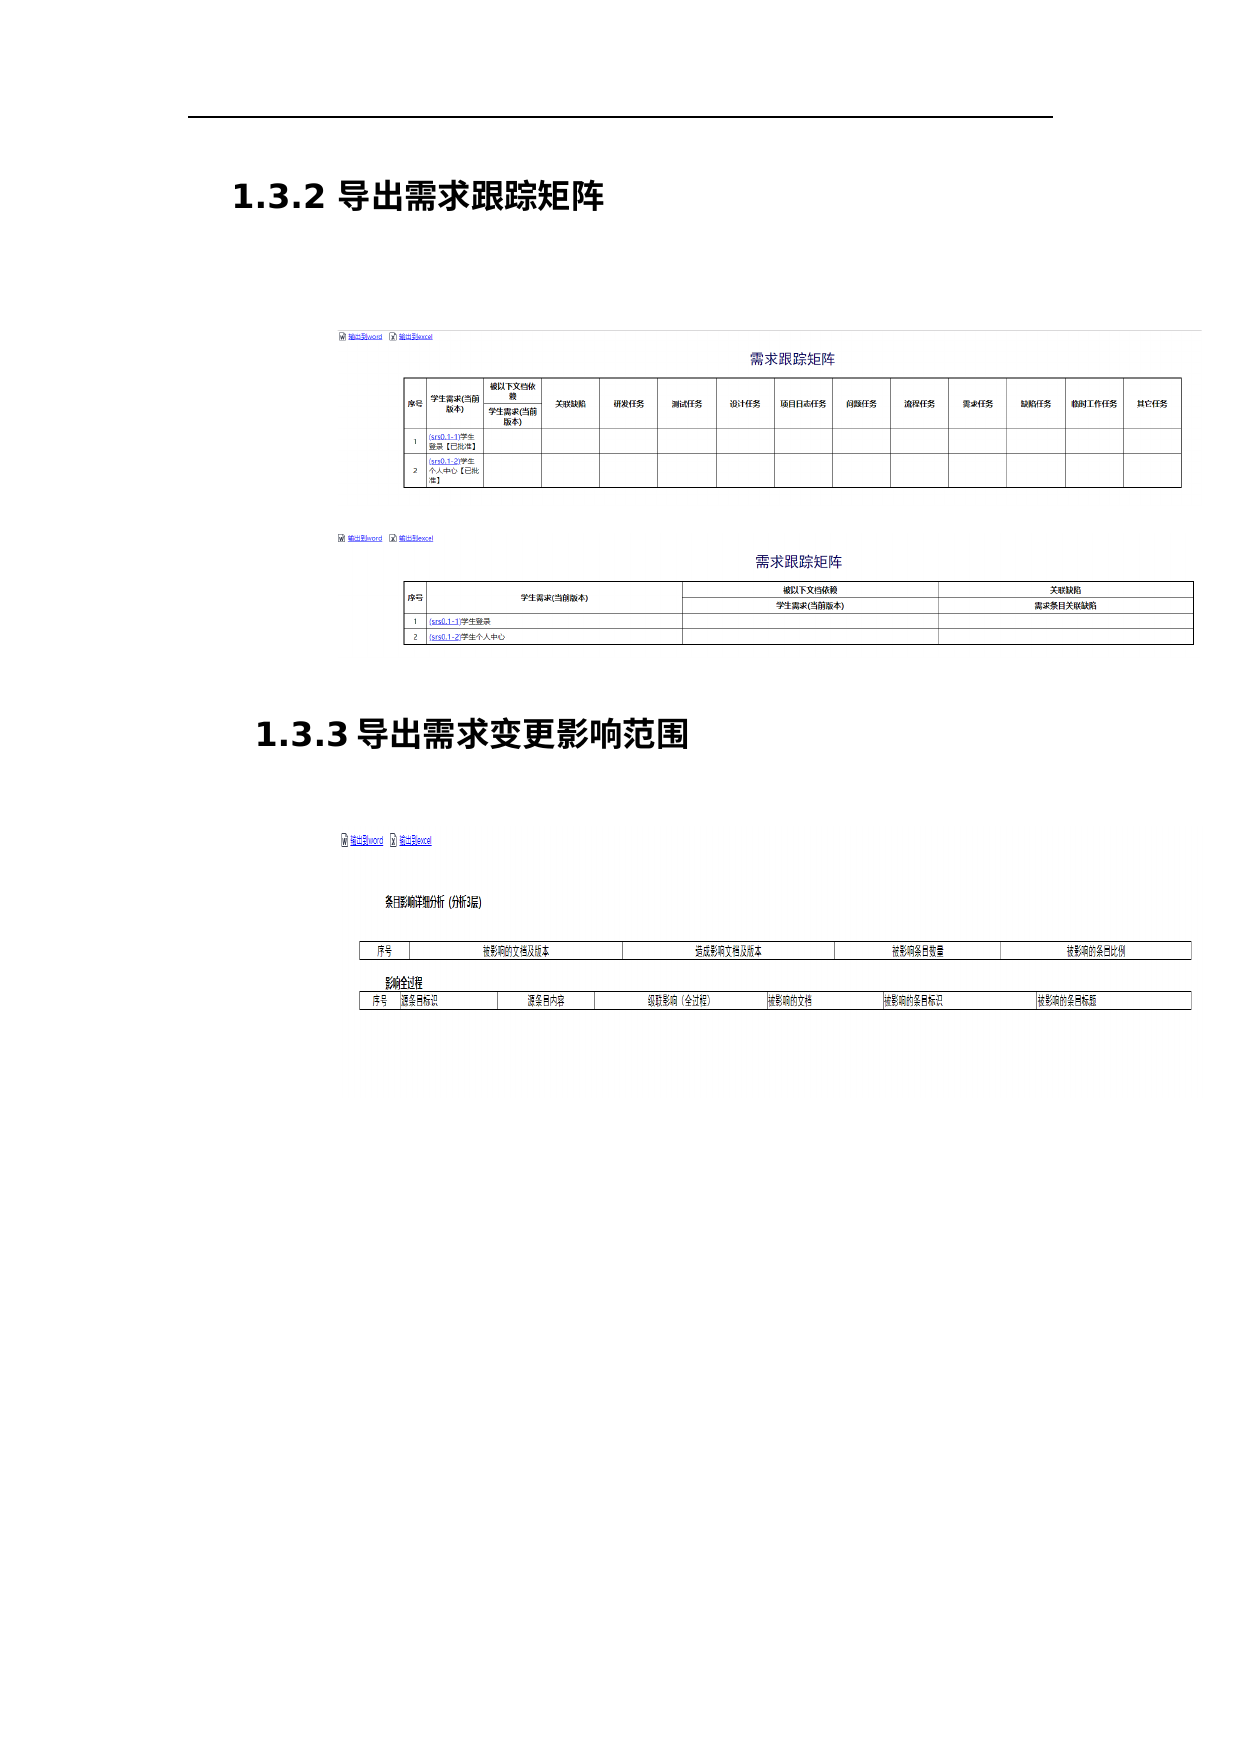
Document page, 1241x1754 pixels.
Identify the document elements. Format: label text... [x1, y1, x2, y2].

subtitle 1.3.2 导出需求跟踪矩阵 [187, 162, 1053, 227]
picture [337, 826, 1203, 1098]
subtitle 1.3.3导出需求变更影响范围 [187, 700, 1053, 765]
picture [337, 533, 1200, 658]
picture [337, 330, 1202, 506]
